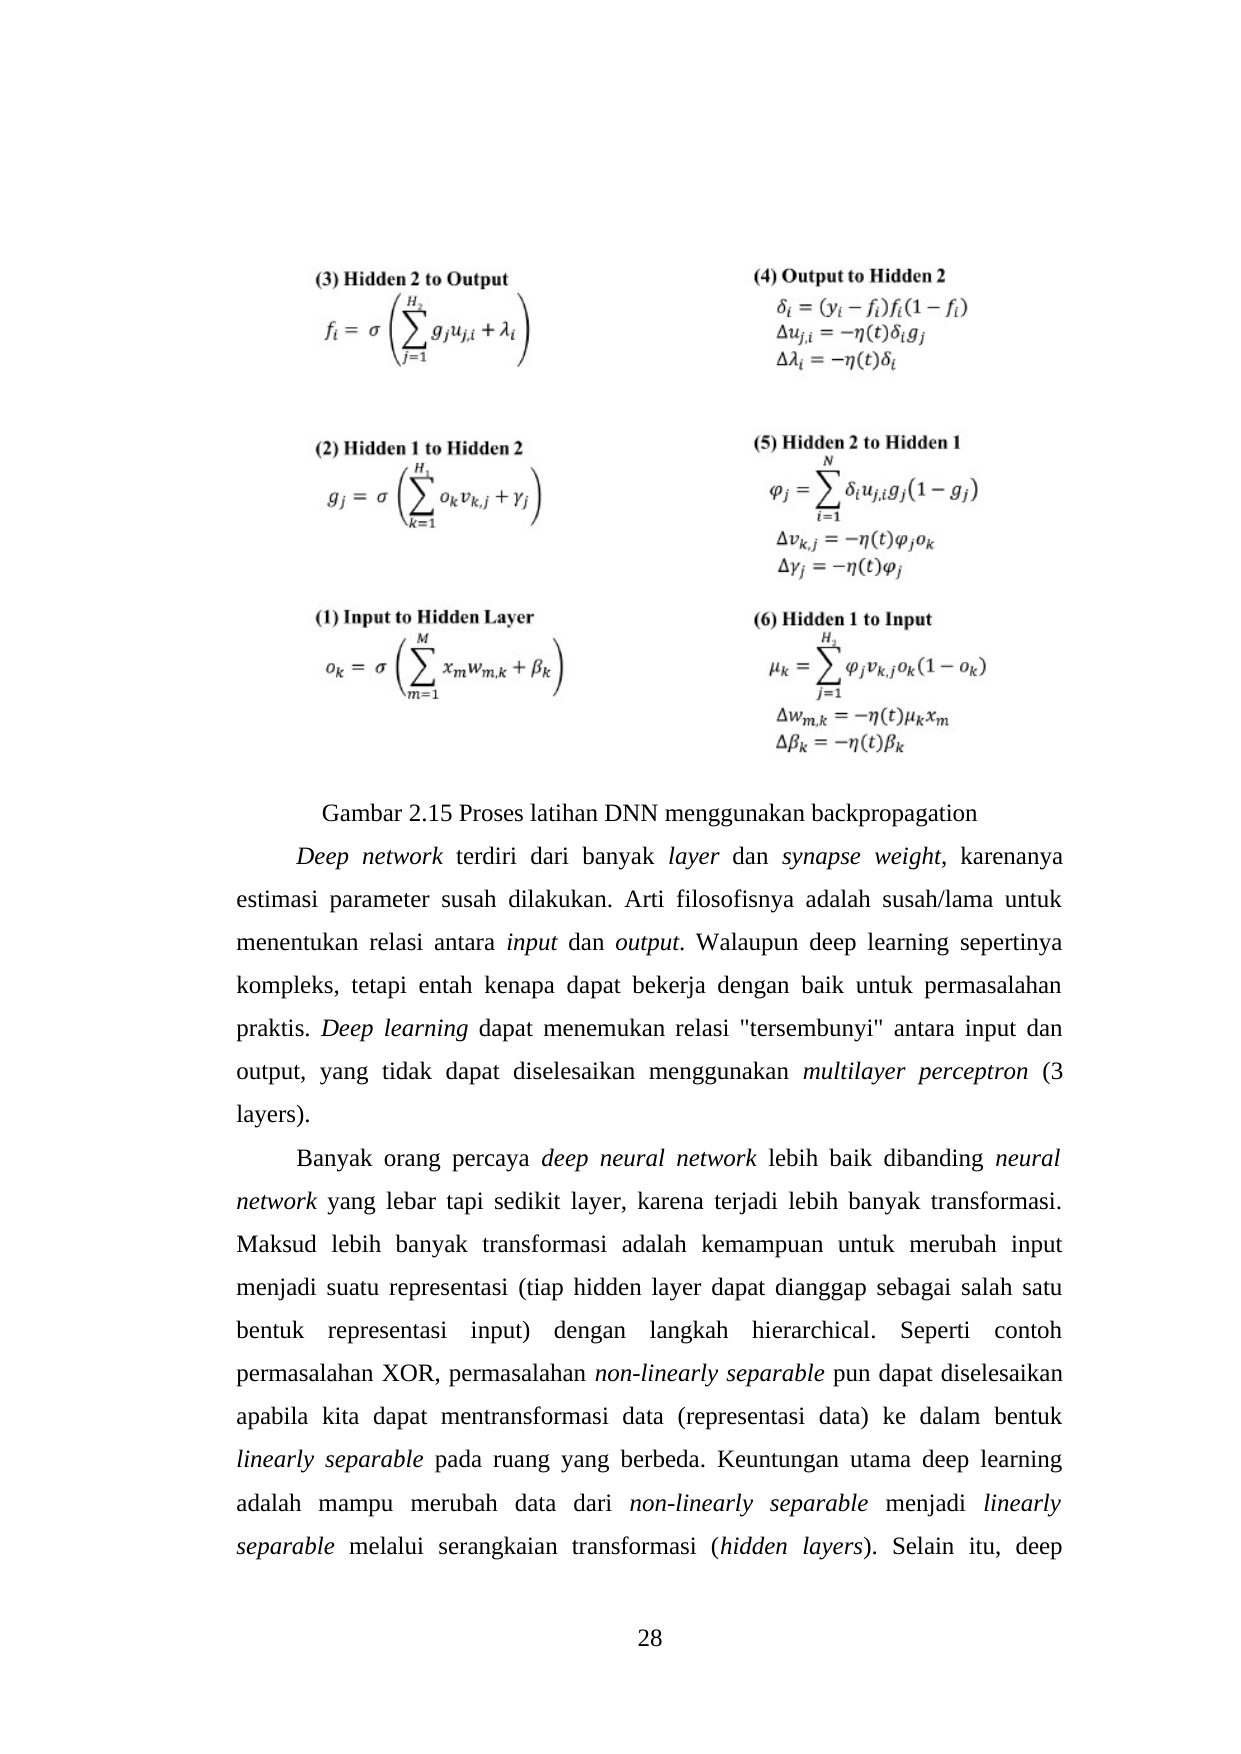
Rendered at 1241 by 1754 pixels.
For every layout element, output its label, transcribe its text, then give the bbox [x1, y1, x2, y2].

text Deep network terdiri dari banyak layer dan synapse weight, karenanya estimasi parameter susah dilakukan. Arti filosofisnya adalah susah/lama untuk menentukan relasi antara input dan output. Walaupun deep learning sepertinya kompleks, tetapi entah kenapa dapat bekerja dengan baik untuk permasalahan praktis. Deep learning dapat menemukan relasi "tersembunyi" antara input dan output, yang tidak dapat diselesaikan menggunakan multilayer perceptron (3 layers). [236, 841, 1063, 1128]
picture [288, 236, 1011, 784]
text Gambar 2.15 Proses latihan DNN menggunakan backpropagation [236, 798, 1063, 826]
